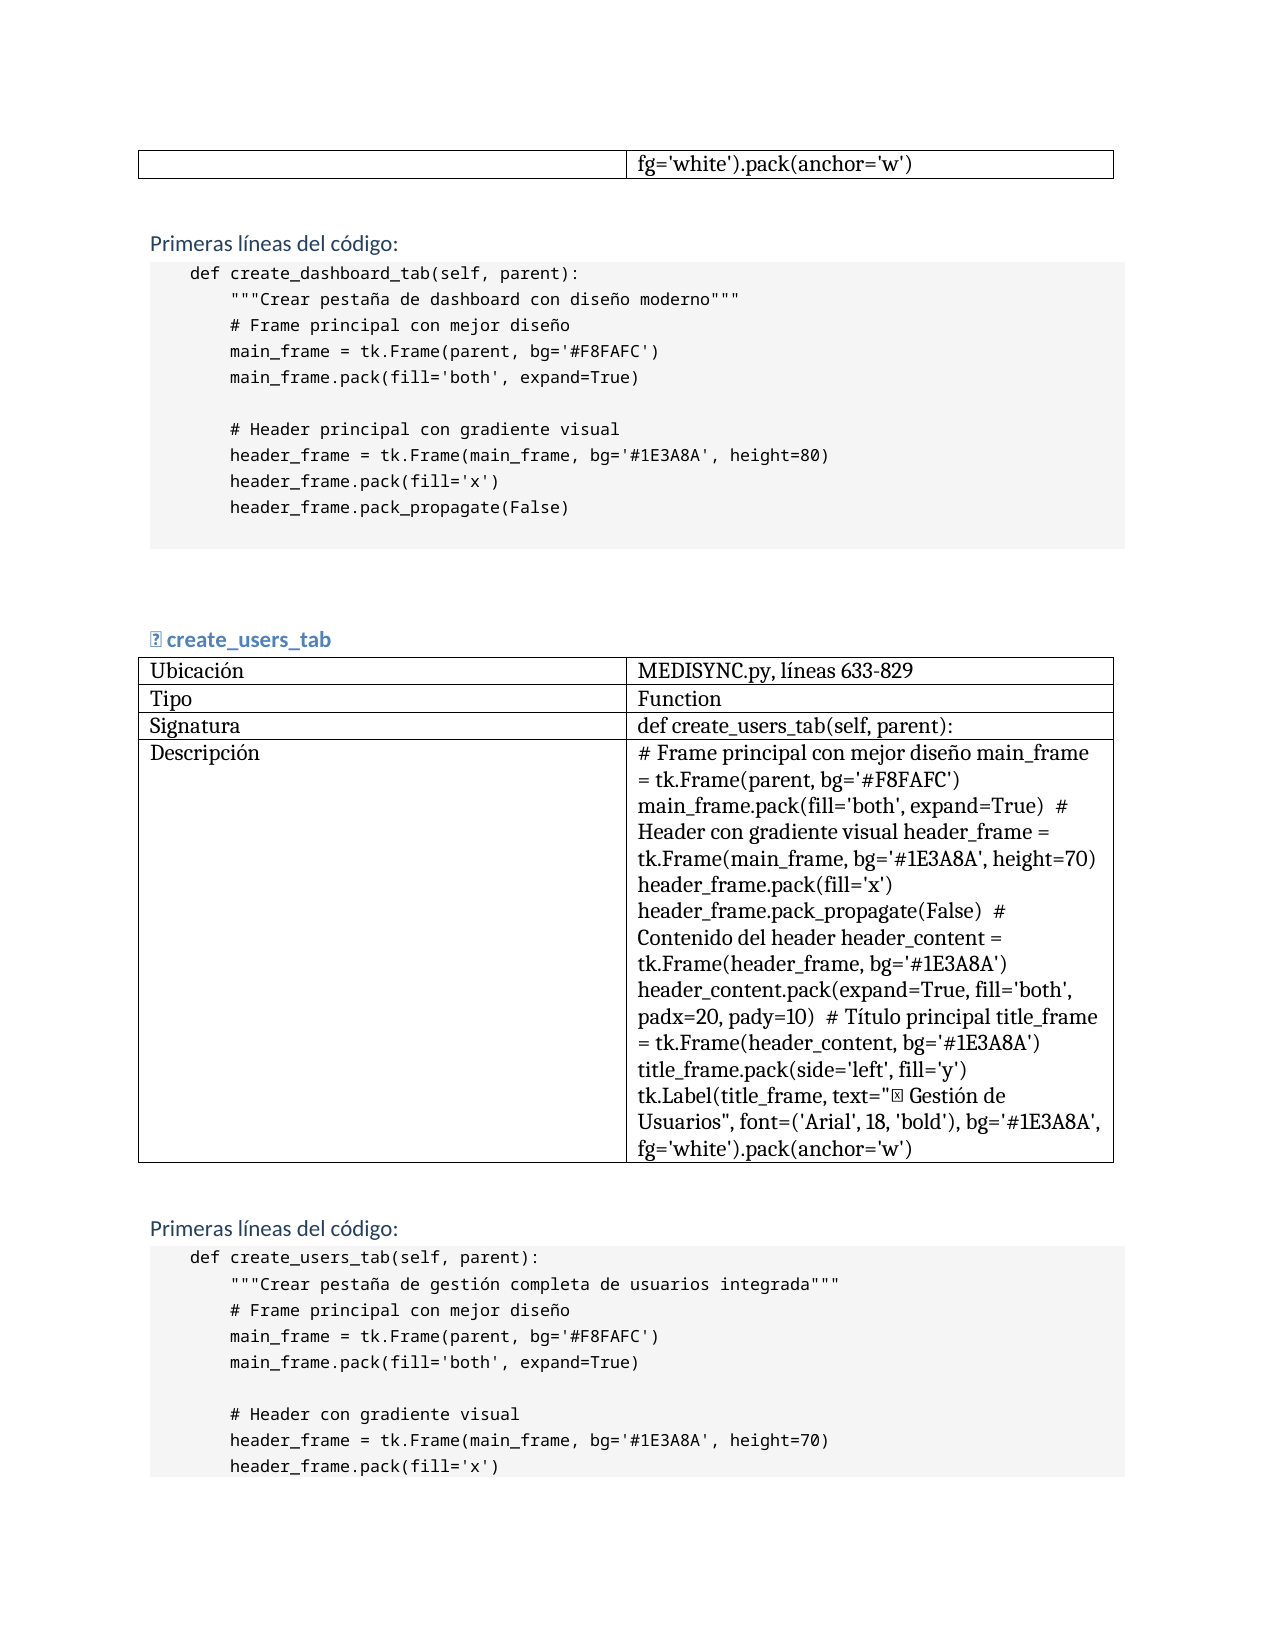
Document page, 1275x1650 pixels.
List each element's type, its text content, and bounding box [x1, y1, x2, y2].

subtitle 🔧 create_users_tab [150, 625, 1125, 653]
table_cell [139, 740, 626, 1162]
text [150, 1246, 1125, 1477]
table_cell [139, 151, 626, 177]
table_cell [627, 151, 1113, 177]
subtitle Primeras líneas del código: [150, 229, 1125, 257]
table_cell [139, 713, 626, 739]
text def create_dashboard_tab(self, parent): """Crear pestaña de dashboard con diseño moderno""" # Frame principal con mejor diseño main_frame = tk.Frame(parent, bg='#F8FAFC') main_frame.pack(fill='both', expand=True) # Header principal con gradiente visual header_frame = tk.Frame(main_frame, bg='#1E3A8A', height=80) header_frame.pack(fill='x') header_frame.pack_propagate(False) [150, 262, 1125, 549]
subtitle Primeras líneas del código: [150, 1214, 1125, 1242]
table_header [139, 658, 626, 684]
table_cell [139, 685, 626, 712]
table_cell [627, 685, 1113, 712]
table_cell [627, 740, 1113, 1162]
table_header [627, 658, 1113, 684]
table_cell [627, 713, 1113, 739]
